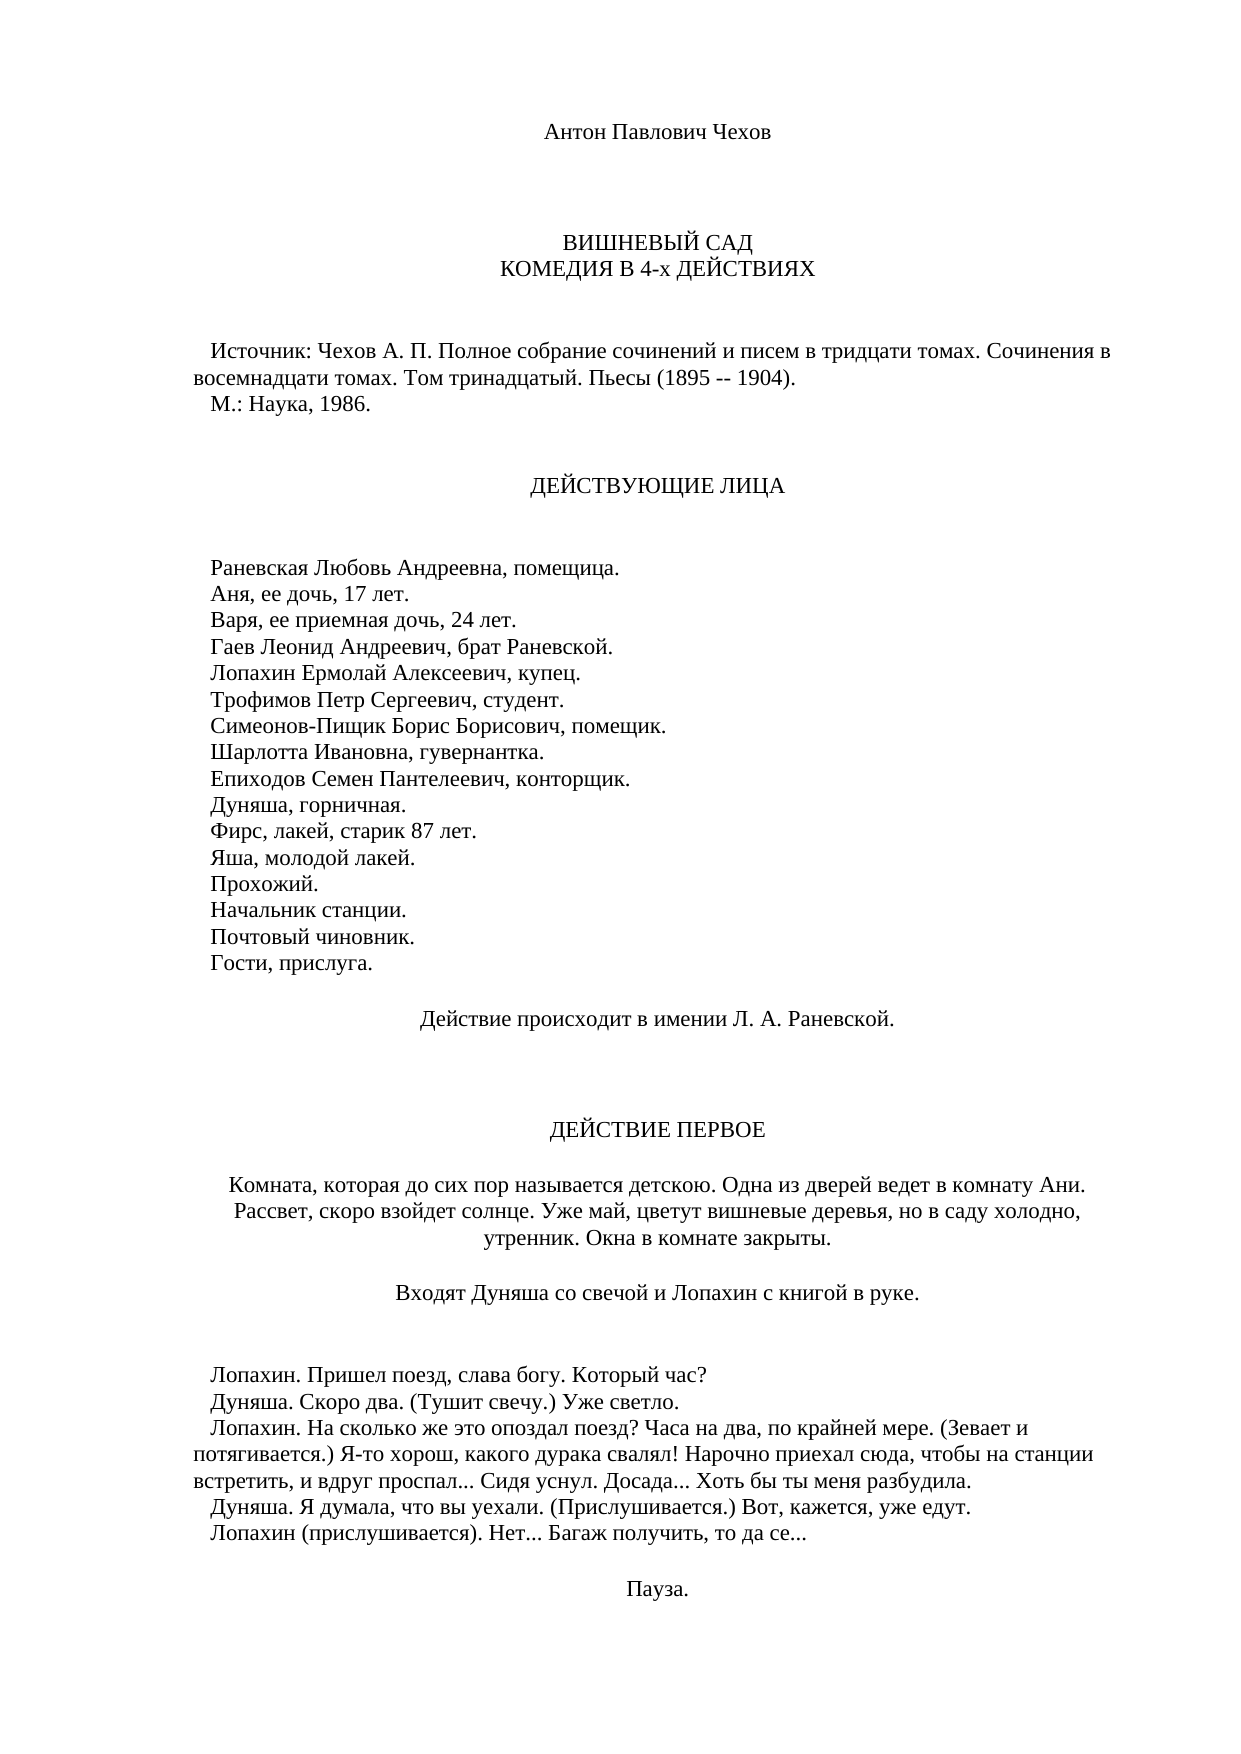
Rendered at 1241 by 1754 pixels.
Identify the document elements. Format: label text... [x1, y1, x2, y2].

text Яша, молодой лакей. [193, 844, 1122, 870]
text Симеонов-Пищик Борис Борисович, помещик. [193, 712, 1122, 738]
text Лопахин (прислушивается). Нет... Багаж получить, то да се... [193, 1519, 1122, 1546]
text Лопахин. Пришел поезд, слава богу. Который час? [193, 1361, 1122, 1388]
text Аня, ее дочь, 17 лет. [193, 580, 1122, 607]
text М.: Наука, 1986. [193, 390, 1122, 416]
text Шарлотта Ивановна, гувернантка. [193, 738, 1122, 765]
text Почтовый чиновник. [193, 923, 1122, 949]
text Начальник станции. [193, 896, 1122, 923]
text Прохожий. [193, 870, 1122, 896]
text Лопахин. На сколько же это опоздал поезд? Часа на два, по крайней мере. (Зевает и потягивается.) Я-то хорош, какого дурака свалял! Нарочно приехал сюда, чтобы на станции встретить, и вдруг проспал... Сидя уснул. Досада... Хоть бы ты меня разбудила. [193, 1414, 1122, 1493]
text Гаев Леонид Андреевич, брат Раневской. [193, 633, 1122, 659]
text Источник: Чехов А. П. Полное собрание сочинений и писем в тридцати томах. Сочинения в восемнадцати томах. Том тринадцатый. Пьесы (1895 -- 1904). [193, 337, 1122, 390]
text Комната, которая до сих пор называется детскою. Одна из дверей ведет в комнату Ани. Рассвет, скоро взойдет солнце. Уже май, цветут вишневые деревья, но в саду холодно, утренник. Окна в комнате закрыты. [193, 1171, 1122, 1250]
text Антон Павлович Чехов [193, 118, 1122, 144]
text ВИШНЕВЫЙ САД КОМЕДИЯ В 4-х ДЕЙСТВИЯХ [193, 229, 1122, 282]
text Епиходов Семен Пантелеевич, конторщик. [193, 765, 1122, 791]
text Входят Дуняша со свечой и Лопахин с книгой в руке. [193, 1279, 1122, 1306]
text ДЕЙСТВИЕ ПЕРВОЕ [193, 1116, 1122, 1142]
text Варя, ее приемная дочь, 24 лет. [193, 607, 1122, 633]
text ДЕЙСТВУЮЩИЕ ЛИЦА [193, 472, 1122, 498]
text Лопахин Ермолай Алексеевич, купец. [193, 659, 1122, 686]
text Дуняша. Скоро два. (Тушит свечу.) Уже светло. [193, 1388, 1122, 1414]
text Действие происходит в имении Л. А. Раневской. [193, 1005, 1122, 1031]
text Трофимов Петр Сергеевич, студент. [193, 686, 1122, 712]
text Фирс, лакей, старик 87 лет. [193, 817, 1122, 844]
text Дуняша, горничная. [193, 791, 1122, 817]
text Гости, прислуга. [193, 949, 1122, 976]
text Раневская Любовь Андреевна, помещица. [193, 554, 1122, 580]
text Дуняша. Я думала, что вы уехали. (Прислушивается.) Вот, кажется, уже едут. [193, 1493, 1122, 1519]
text Пауза. [193, 1575, 1122, 1601]
